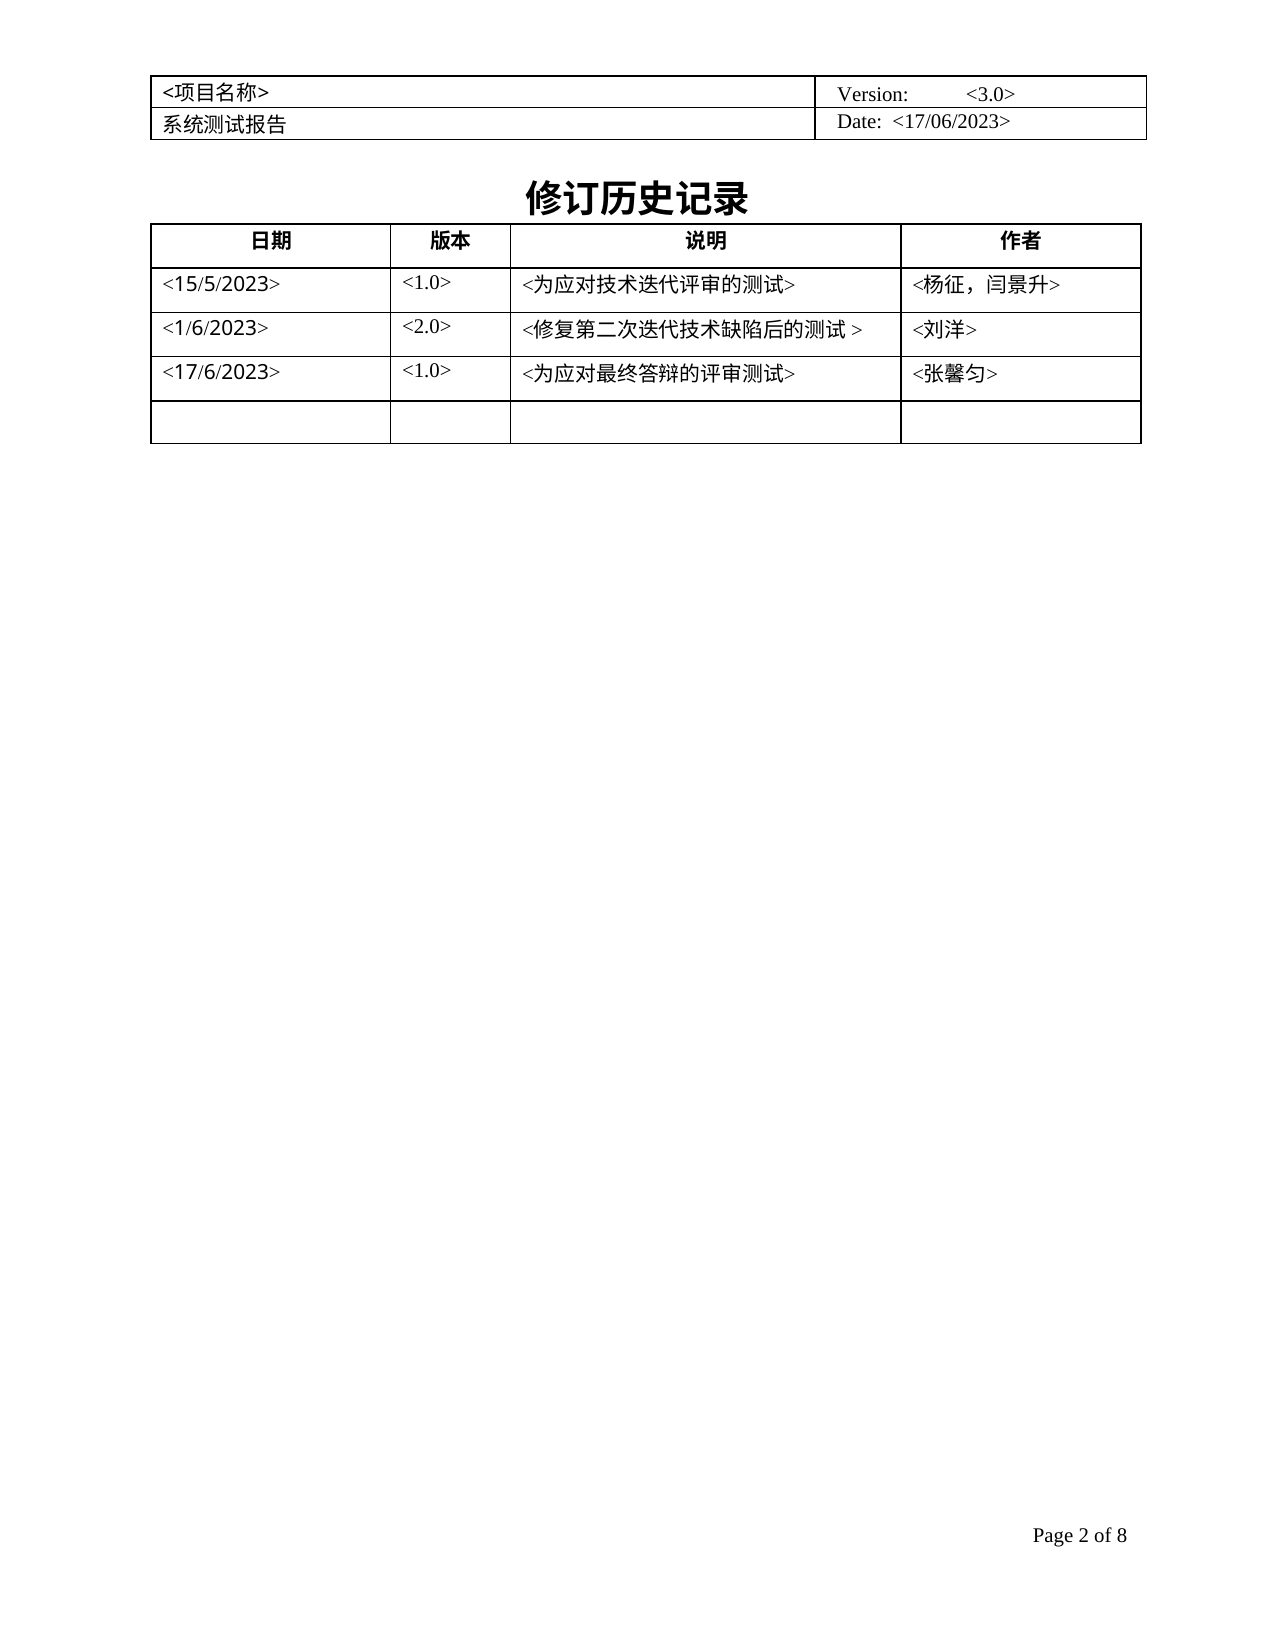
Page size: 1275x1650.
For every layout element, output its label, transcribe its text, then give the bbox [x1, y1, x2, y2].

table_cell <1.0> [391, 357, 510, 400]
table_cell <刘洋> [902, 313, 1140, 356]
table_header 说明 [511, 225, 900, 267]
table_cell <为应对最终答辩的评审测试> [511, 357, 900, 400]
table_cell <2.0> [391, 313, 510, 356]
table_cell <张馨匀> [902, 357, 1140, 400]
table_cell [152, 402, 390, 442]
table_cell <杨征，闫景升> [902, 269, 1140, 311]
table_cell [511, 402, 900, 442]
table_header 作者 [902, 225, 1140, 267]
table_cell <17/6/2023> [152, 357, 390, 400]
title 修订历史记录 [150, 169, 1125, 223]
table_cell <修复第二次迭代技术缺陷后的测试 > [511, 313, 900, 356]
table_cell <为应对技术迭代评审的测试> [511, 269, 900, 311]
table_cell [391, 402, 510, 442]
table_cell [902, 402, 1140, 442]
table_cell <15/5/2023> [152, 269, 390, 311]
table_header 版本 [391, 225, 510, 267]
table_cell <1.0> [391, 269, 510, 311]
table_header 日期 [152, 225, 390, 267]
table_cell <1/6/2023> [152, 313, 390, 356]
